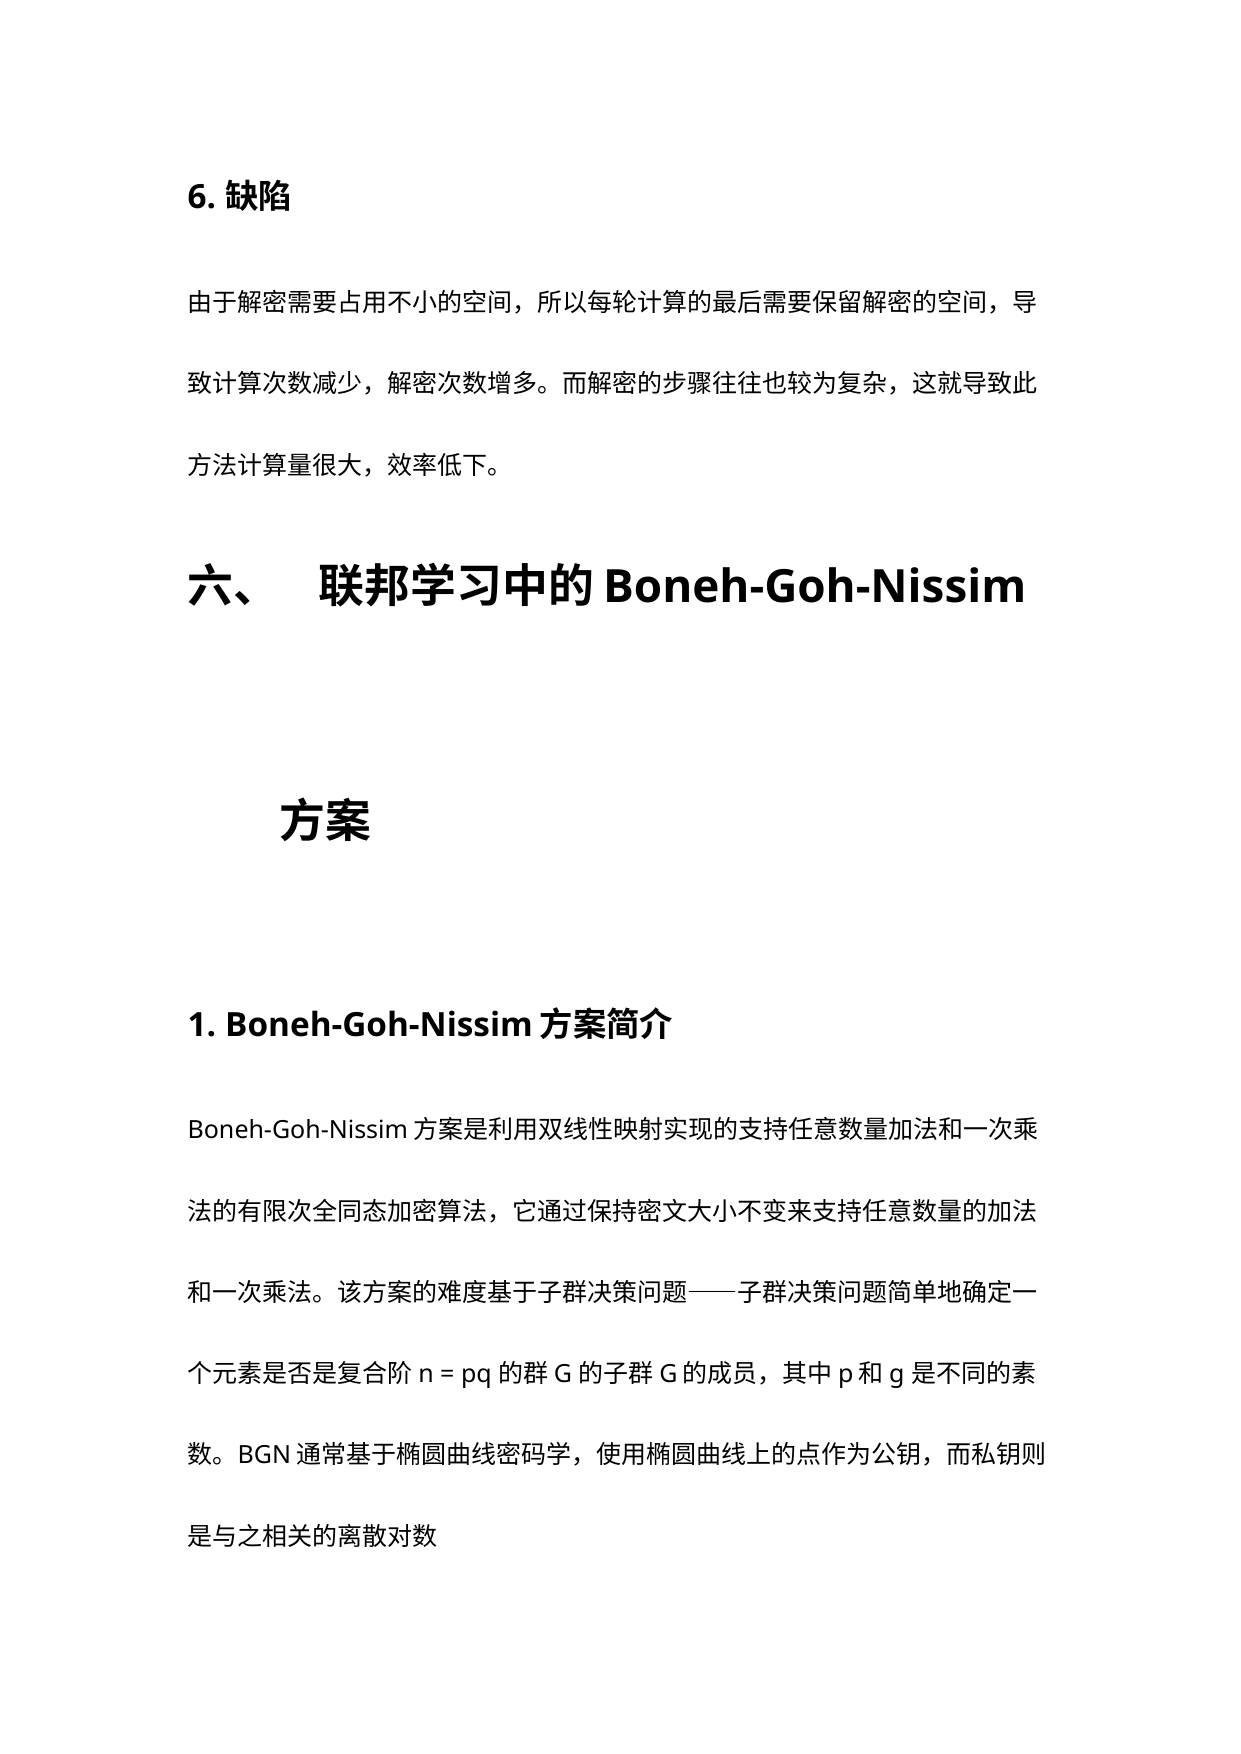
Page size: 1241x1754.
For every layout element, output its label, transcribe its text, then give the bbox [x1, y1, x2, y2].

subtitle 联邦学习中的Boneh-Goh-Nissim方案 [187, 534, 1053, 866]
text Boneh-Goh-Nissim方案是利用双线性映射实现的支持任意数量加法和一次乘法的有限次全同态加密算法，它通过保持密文大小不变来支持任意数量的加法和一次乘法。该方案的难度基于子群决策问题——子群决策问题简单地确定一个元素是否是复合阶 n = pq 的群 G 的子群 G的成员，其中 p和 g 是不同的素数。BGN通常基于椭圆曲线密码学，使用椭圆曲线上的点作为公钥，而私钥则是与之相关的离散对数 [187, 1095, 1053, 1567]
text 由于解密需要占用不小的空间，所以每轮计算的最后需要保留解密的空间，导致计算次数减少，解密次数增多。而解密的步骤往往也较为复杂，这就导致此方法计算量很大，效率低下。 [187, 268, 1053, 496]
list 缺陷 [187, 162, 1053, 227]
list Boneh-Goh-Nissim方案简介 [187, 989, 1053, 1054]
